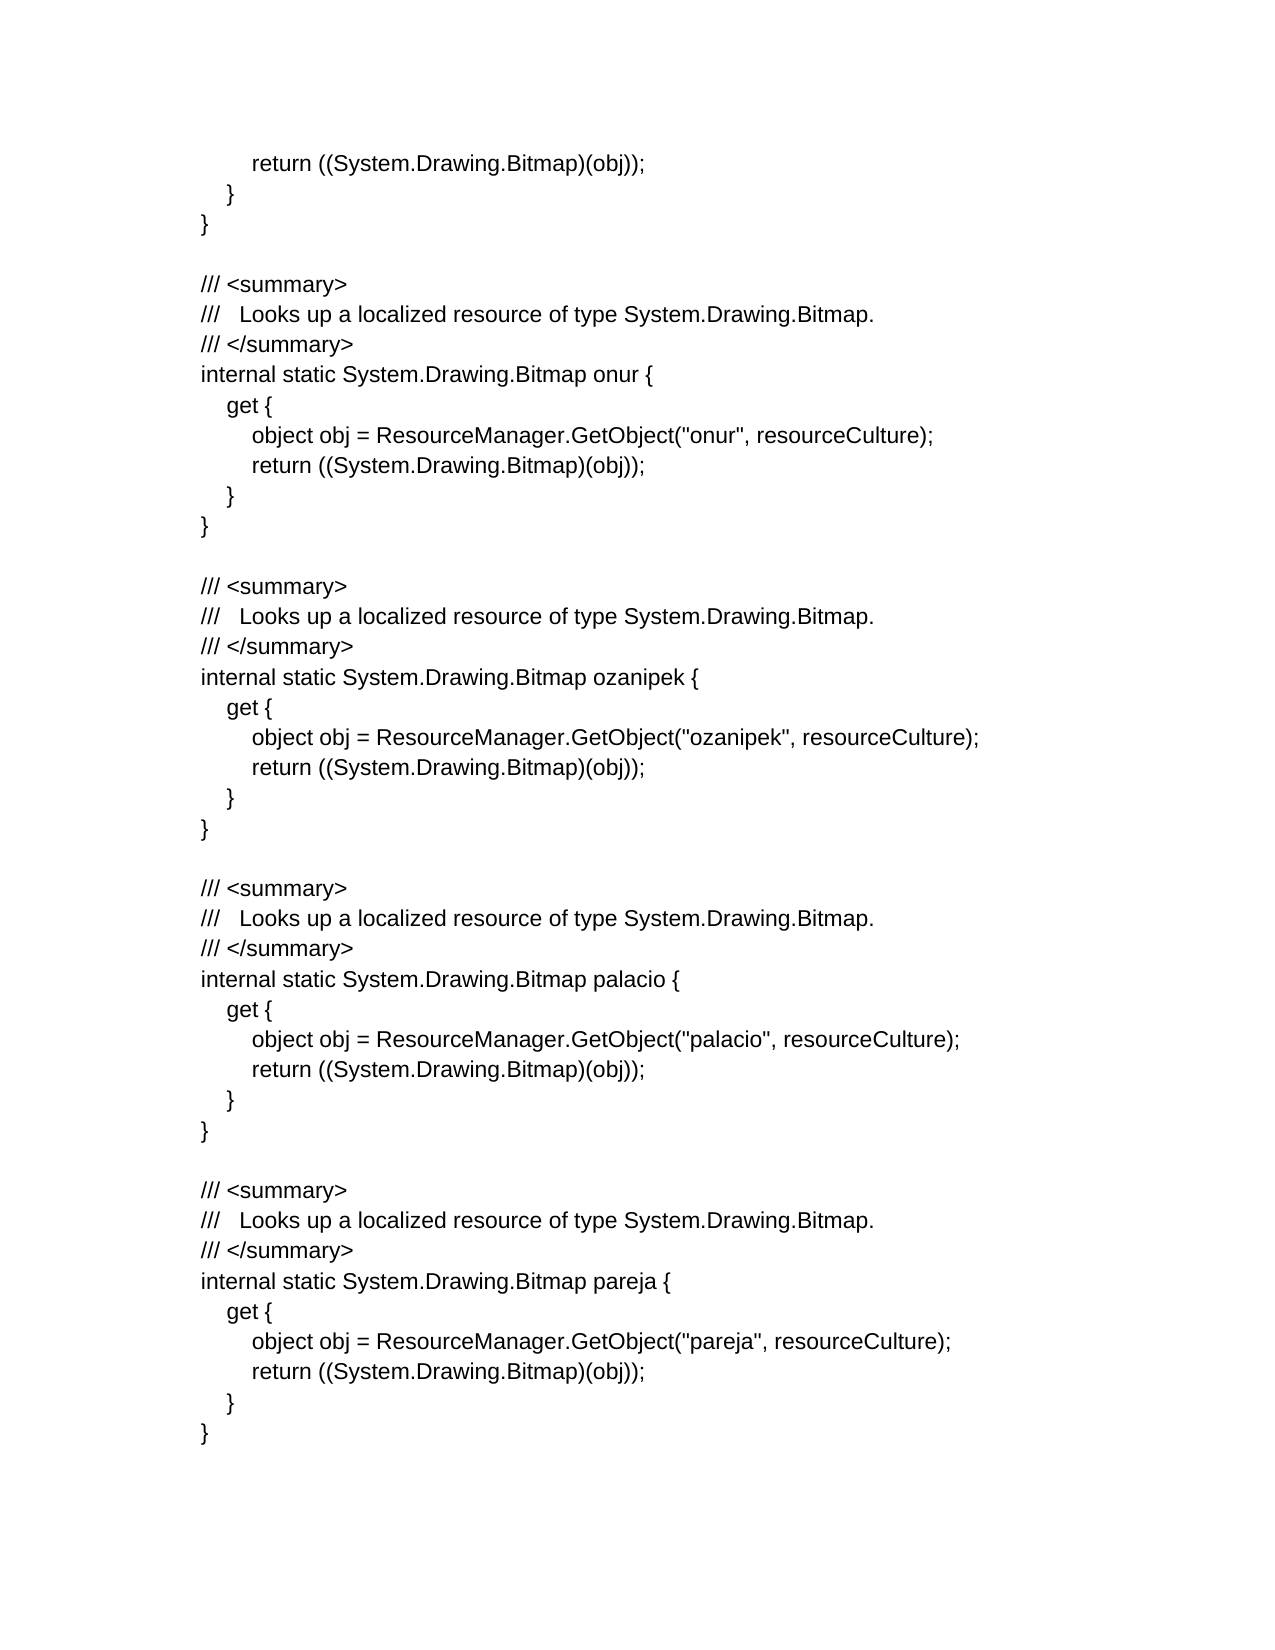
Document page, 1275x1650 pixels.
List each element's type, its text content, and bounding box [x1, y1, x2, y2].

text object obj = ResourceManager.GetObject("ozanipek", resourceCulture); [150, 724, 1125, 750]
text get { [150, 996, 1125, 1022]
text get { [150, 694, 1125, 720]
text /// </summary> [150, 935, 1125, 962]
text /// <summary> [150, 573, 1125, 599]
text internal static System.Drawing.Bitmap ozanipek { [150, 663, 1125, 690]
text internal static System.Drawing.Bitmap onur { [150, 361, 1125, 388]
text get { [150, 1298, 1125, 1324]
text /// Looks up a localized resource of type System.Drawing.Bitmap. [150, 905, 1125, 932]
text return ((System.Drawing.Bitmap)(obj)); [150, 754, 1125, 781]
text return ((System.Drawing.Bitmap)(obj)); [150, 1358, 1125, 1385]
text } [150, 180, 1125, 207]
text } [150, 512, 1125, 539]
text /// Looks up a localized resource of type System.Drawing.Bitmap. [150, 1207, 1125, 1234]
text internal static System.Drawing.Bitmap palacio { [150, 966, 1125, 992]
text /// Looks up a localized resource of type System.Drawing.Bitmap. [150, 603, 1125, 629]
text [150, 301, 1125, 327]
text } [150, 784, 1125, 811]
text } [150, 1117, 1125, 1143]
text object obj = ResourceManager.GetObject("palacio", resourceCulture); [150, 1026, 1125, 1052]
text /// </summary> [150, 1237, 1125, 1264]
text /// </summary> [150, 331, 1125, 358]
text object obj = ResourceManager.GetObject("pareja", resourceCulture); [150, 1328, 1125, 1354]
text return ((System.Drawing.Bitmap)(obj)); [150, 452, 1125, 478]
text } [150, 1419, 1125, 1445]
text } [150, 482, 1125, 509]
text } [150, 1086, 1125, 1113]
text /// <summary> [150, 1177, 1125, 1203]
text internal static System.Drawing.Bitmap pareja { [150, 1268, 1125, 1294]
text } [150, 1388, 1125, 1415]
text object obj = ResourceManager.GetObject("onur", resourceCulture); [150, 422, 1125, 448]
text return ((System.Drawing.Bitmap)(obj)); [150, 1056, 1125, 1083]
text return ((System.Drawing.Bitmap)(obj)); [150, 150, 1125, 176]
text /// <summary> [150, 875, 1125, 901]
text } [150, 210, 1125, 237]
text /// </summary> [150, 633, 1125, 660]
text /// <summary> [150, 271, 1125, 297]
text get { [150, 392, 1125, 418]
text } [150, 814, 1125, 841]
